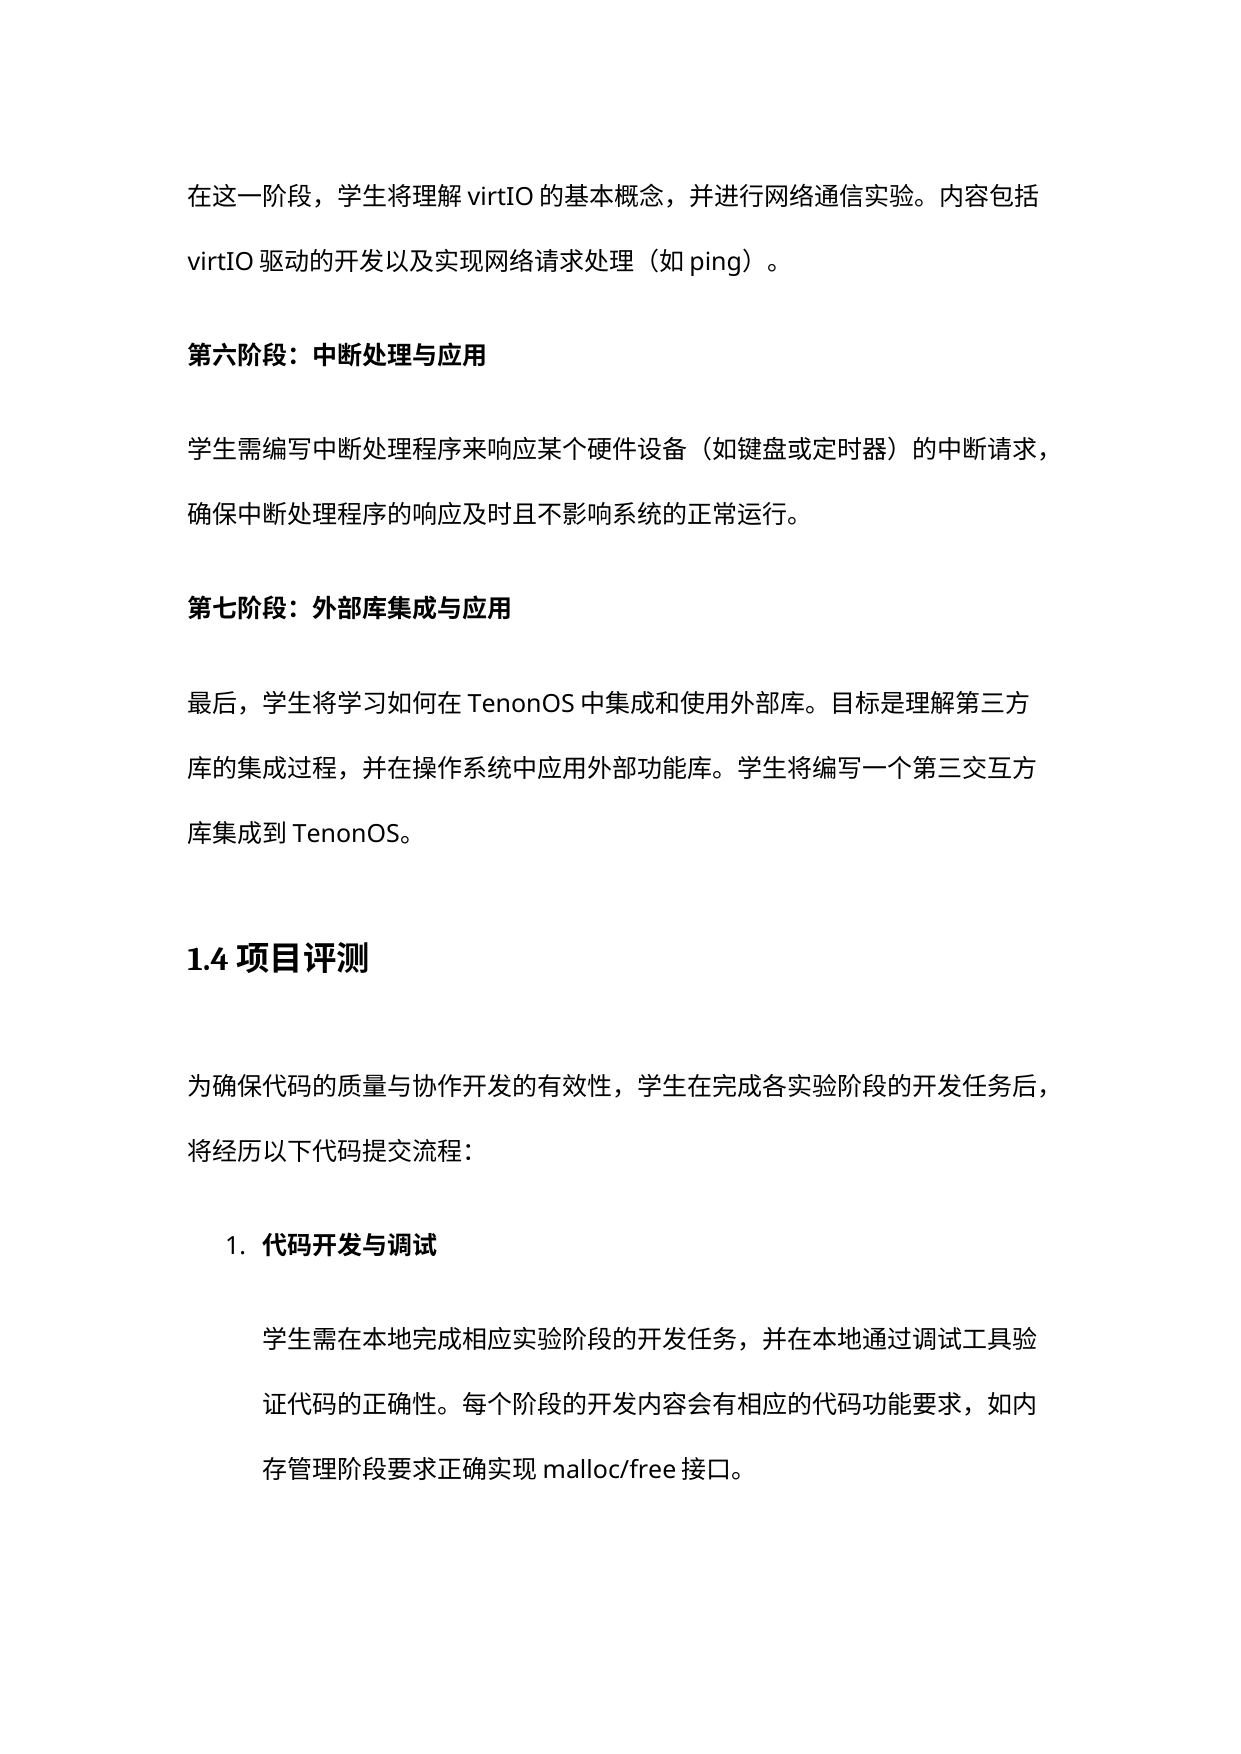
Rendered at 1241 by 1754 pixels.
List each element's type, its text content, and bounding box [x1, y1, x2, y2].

text 为确保代码的质量与协作开发的有效性，学生在完成各实验阶段的开发任务后，将经历以下代码提交流程： [187, 1052, 1053, 1182]
text 最后，学生将学习如何在TenonOS中集成和使用外部库。目标是理解第三方库的集成过程，并在操作系统中应用外部功能库。学生将编写一个第三交互方库集成到TenonOS。 [187, 669, 1053, 864]
text 学生需编写中断处理程序来响应某个硬件设备（如键盘或定时器）的中断请求，确保中断处理程序的响应及时且不影响系统的正常运行。 [187, 415, 1053, 545]
text 第七阶段：外部库集成与应用 [187, 574, 1053, 639]
subtitle 项目评测 [187, 923, 1053, 988]
list 代码开发与调试 [225, 1211, 1053, 1276]
text 在这一阶段，学生将理解virtIO的基本概念，并进行网络通信实验。内容包括virtIO驱动的开发以及实现网络请求处理（如ping）。 [187, 162, 1053, 292]
text 第六阶段：中断处理与应用 [187, 321, 1053, 386]
text 学生需在本地完成相应实验阶段的开发任务，并在本地通过调试工具验证代码的正确性。每个阶段的开发内容会有相应的代码功能要求，如内存管理阶段要求正确实现malloc/free接口。 [262, 1305, 1053, 1500]
